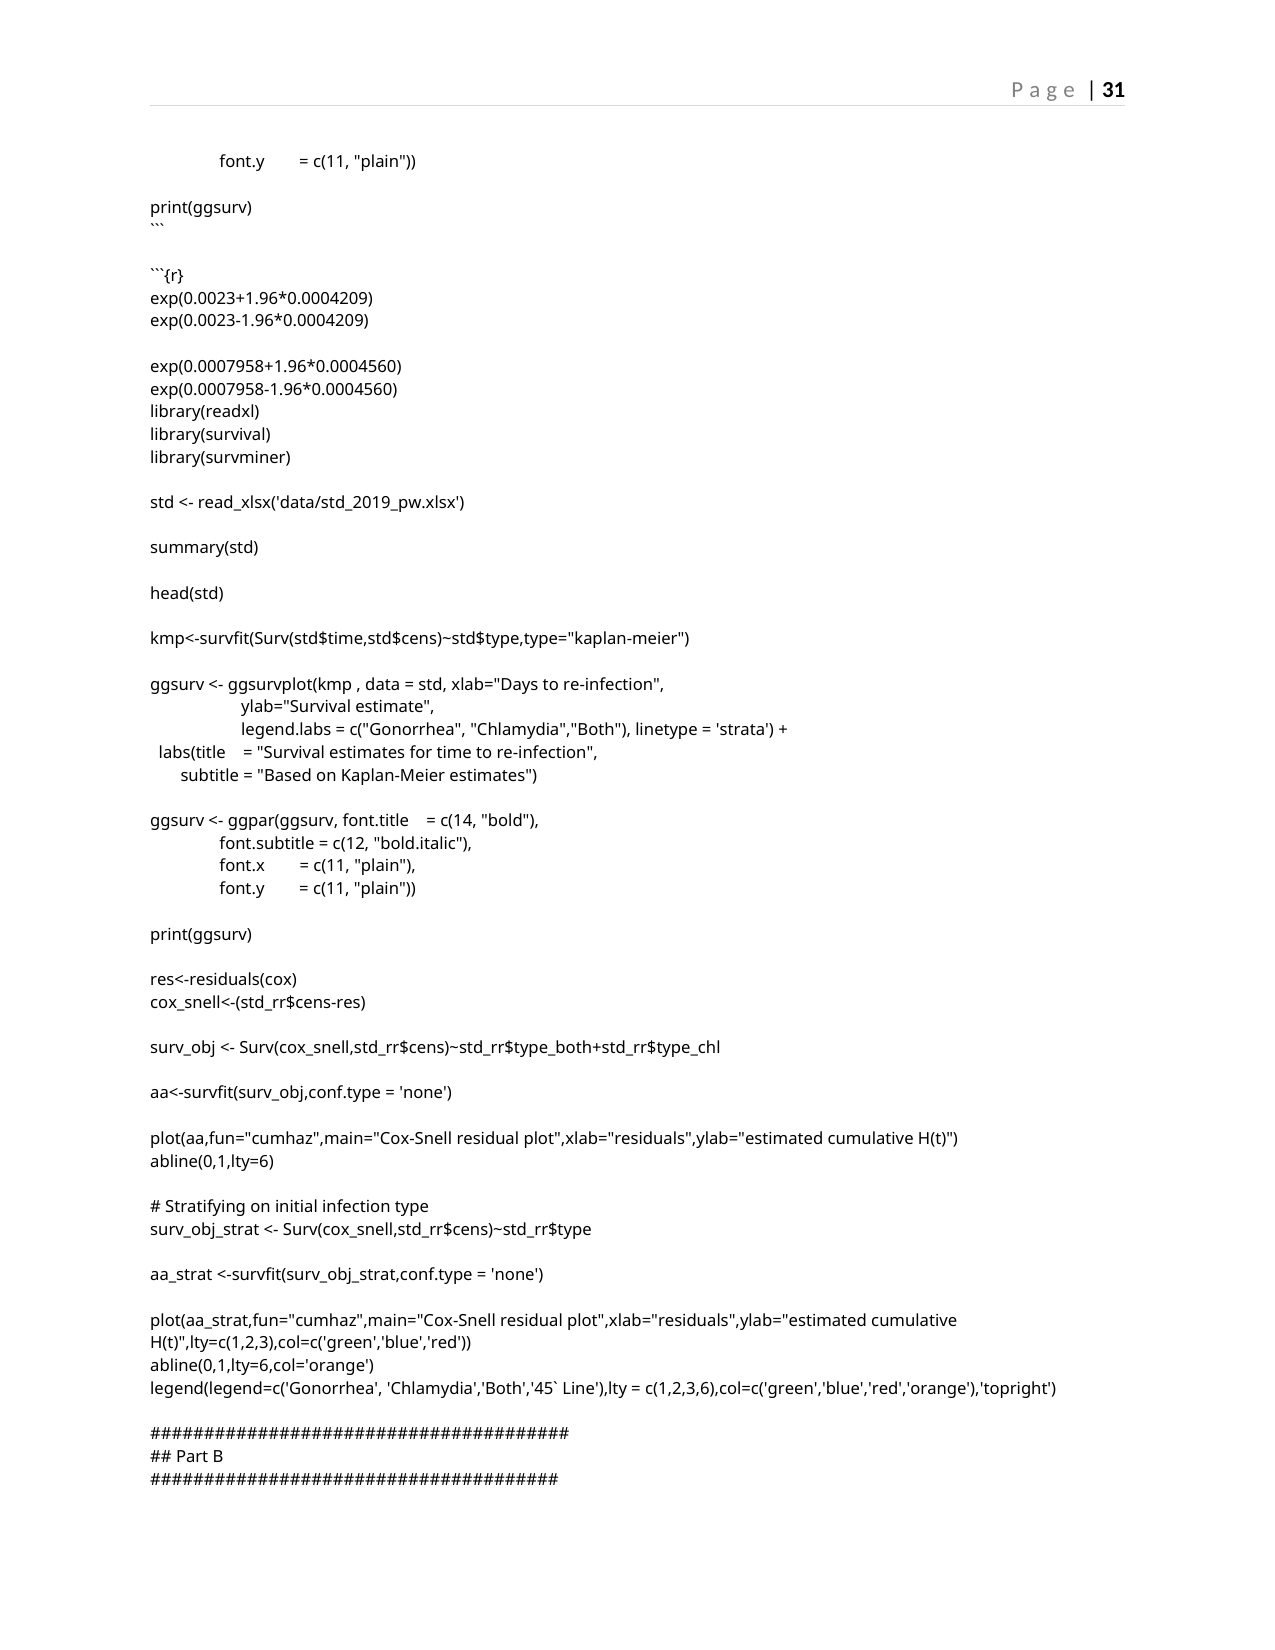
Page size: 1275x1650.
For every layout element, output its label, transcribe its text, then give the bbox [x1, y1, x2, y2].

text ```{r} [150, 263, 1125, 286]
text exp(0.0007958+1.96*0.0004560) [150, 354, 1125, 377]
text library(readxl) [150, 400, 1125, 422]
text abline(0,1,lty=6) [150, 1149, 1125, 1172]
text surv_obj_strat <- Surv(cox_snell,std_rr$cens)~std_rr$type [150, 1217, 1125, 1240]
text subtitle = "Based on Kaplan-Meier estimates") [150, 763, 1125, 786]
text kmp<-survfit(Surv(std$time,std$cens)~std$type,type="kaplan-meier") [150, 627, 1125, 649]
text print(ggsurv) [150, 195, 1125, 218]
text aa_strat <-survfit(surv_obj_strat,conf.type = 'none') [150, 1263, 1125, 1285]
text abline(0,1,lty=6,col='orange') [150, 1353, 1125, 1376]
text ###################################### [150, 1467, 1125, 1490]
text font.y = c(11, "plain")) [150, 877, 1125, 899]
text labs(title = "Survival estimates for time to re-infection", [150, 740, 1125, 763]
text library(survminer) [150, 445, 1125, 468]
text legend(legend=c('Gonorrhea', 'Chlamydia','Both','45` Line'),lty = c(1,2,3,6),col=c('green','blue','red','orange'),'topright') [150, 1376, 1125, 1399]
text res<-residuals(cox) [150, 967, 1125, 990]
text exp(0.0023-1.96*0.0004209) [150, 309, 1125, 332]
text font.subtitle = c(12, "bold.italic"), [150, 831, 1125, 854]
text print(ggsurv) [150, 922, 1125, 945]
text head(std) [150, 581, 1125, 604]
text exp(0.0007958-1.96*0.0004560) [150, 377, 1125, 400]
text ggsurv <- ggpar(ggsurv, font.title = c(14, "bold"), [150, 808, 1125, 831]
text font.x = c(11, "plain"), [150, 854, 1125, 877]
text # Stratifying on initial infection type [150, 1194, 1125, 1217]
text font.y = c(11, "plain")) [150, 150, 1125, 173]
text ``` [150, 218, 1125, 241]
text legend.labs = c("Gonorrhea", "Chlamydia","Both"), linetype = 'strata') + [150, 718, 1125, 740]
text ####################################### [150, 1422, 1125, 1444]
text summary(std) [150, 536, 1125, 559]
text aa<-survfit(surv_obj,conf.type = 'none') [150, 1081, 1125, 1104]
text surv_obj <- Surv(cox_snell,std_rr$cens)~std_rr$type_both+std_rr$type_chl [150, 1036, 1125, 1058]
text ggsurv <- ggsurvplot(kmp , data = std, xlab="Days to re-infection", [150, 672, 1125, 695]
text ylab="Survival estimate", [150, 695, 1125, 718]
text plot(aa_strat,fun="cumhaz",main="Cox-Snell residual plot",xlab="residuals",ylab="estimated cumulative H(t)",lty=c(1,2,3),col=c('green','blue','red')) [150, 1308, 1125, 1353]
text std <- read_xlsx('data/std_2019_pw.xlsx') [150, 491, 1125, 513]
text library(survival) [150, 422, 1125, 445]
text ## Part B [150, 1444, 1125, 1467]
text cox_snell<-(std_rr$cens-res) [150, 990, 1125, 1013]
text plot(aa,fun="cumhaz",main="Cox-Snell residual plot",xlab="residuals",ylab="estimated cumulative H(t)") [150, 1126, 1125, 1149]
text exp(0.0023+1.96*0.0004209) [150, 286, 1125, 309]
